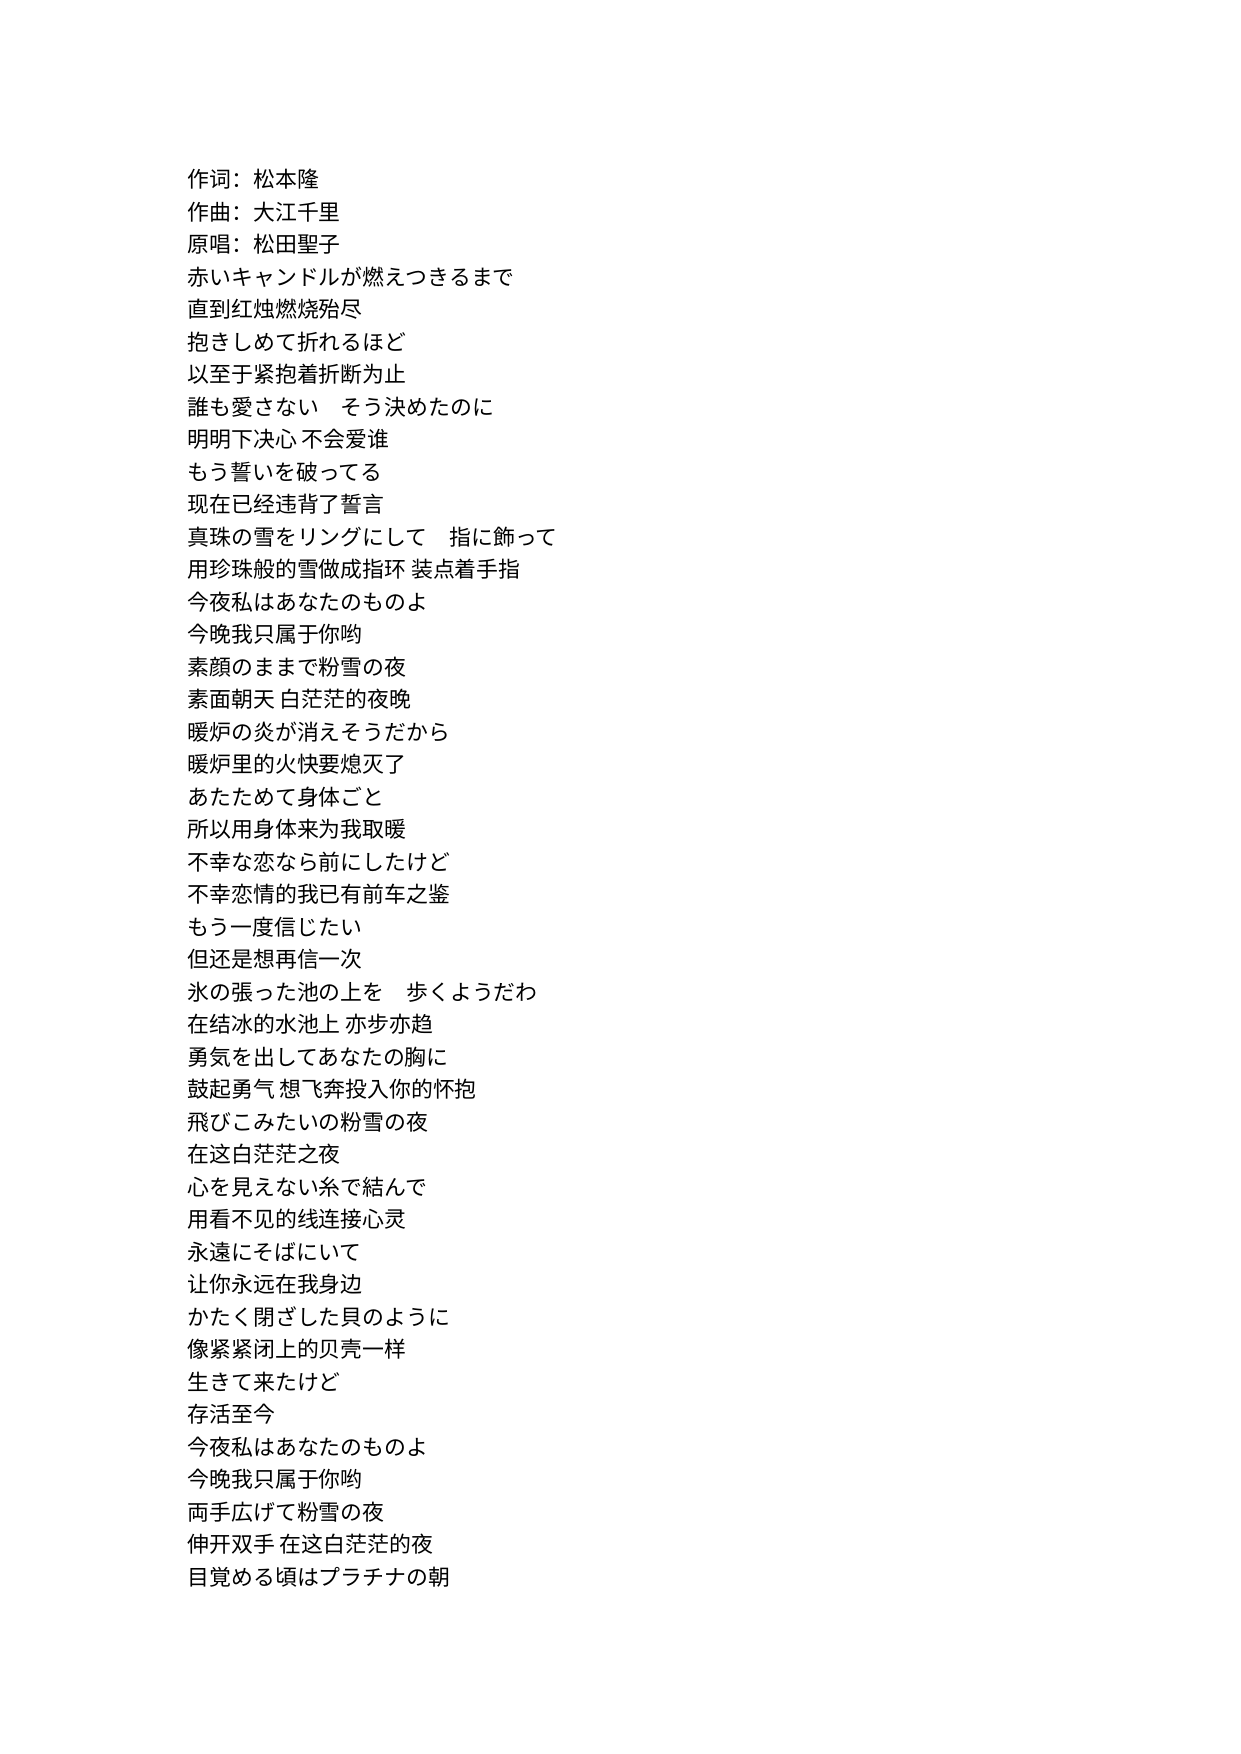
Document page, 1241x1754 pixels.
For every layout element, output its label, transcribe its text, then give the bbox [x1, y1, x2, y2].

text 用珍珠般的雪做成指环 装点着手指 今夜私はあなたのものよ [187, 552, 1053, 617]
text 真珠の雪をリングにして 指に飾って [187, 519, 1053, 552]
text 以至于紧抱着折断为止 誰も愛さない そう決めたのに [187, 357, 1053, 422]
text 原唱：松田聖子 [187, 227, 1053, 259]
text 氷の張った池の上を 歩くようだわ [187, 974, 1053, 1007]
text 作曲：大江千里 [187, 194, 1053, 227]
text 心を見えない糸で結んで [187, 1169, 1053, 1202]
text 在这白茫茫之夜 [187, 1137, 1053, 1169]
text 所以用身体来为我取暖 不幸な恋なら前にしたけど [187, 812, 1053, 877]
text 暖炉の炎が消えそうだから [187, 714, 1053, 747]
text 现在已经违背了誓言 [187, 487, 1053, 519]
text 赤いキャンドルが燃えつきるまで [187, 259, 1053, 292]
text 伸开双手 在这白茫茫的夜 [187, 1527, 1053, 1559]
text 作词：松本隆 [187, 162, 1053, 194]
text 在结冰的水池上 亦步亦趋 勇気を出してあなたの胸に [187, 1007, 1053, 1072]
text 直到红烛燃烧殆尽 抱きしめて折れるほど [187, 292, 1053, 357]
text かたく閉ざした貝のように [187, 1299, 1053, 1332]
text 存活至今 今夜私はあなたのものよ [187, 1397, 1053, 1462]
text 不幸恋情的我已有前车之鉴 もう一度信じたい [187, 877, 1053, 942]
text 让你永远在我身边 [187, 1267, 1053, 1299]
text 明明下决心 不会爱谁 もう誓いを破ってる [187, 422, 1053, 487]
text 今晚我只属于你哟 両手広げて粉雪の夜 [187, 1462, 1053, 1527]
text 用看不见的线连接心灵 永遠にそばにいて [187, 1202, 1053, 1267]
text 目覚める頃はプラチナの朝 [187, 1559, 1053, 1592]
text 像紧紧闭上的贝壳一样 生きて来たけど [187, 1332, 1053, 1397]
text 暖炉里的火快要熄灭了 あたためて身体ごと [187, 747, 1053, 812]
text 但还是想再信一次 [187, 942, 1053, 974]
text 素面朝天 白茫茫的夜晚 [187, 682, 1053, 714]
text 鼓起勇气 想飞奔投入你的怀抱 飛びこみたいの粉雪の夜 [187, 1072, 1053, 1137]
text 今晚我只属于你哟 素顔のままで粉雪の夜 [187, 617, 1053, 682]
